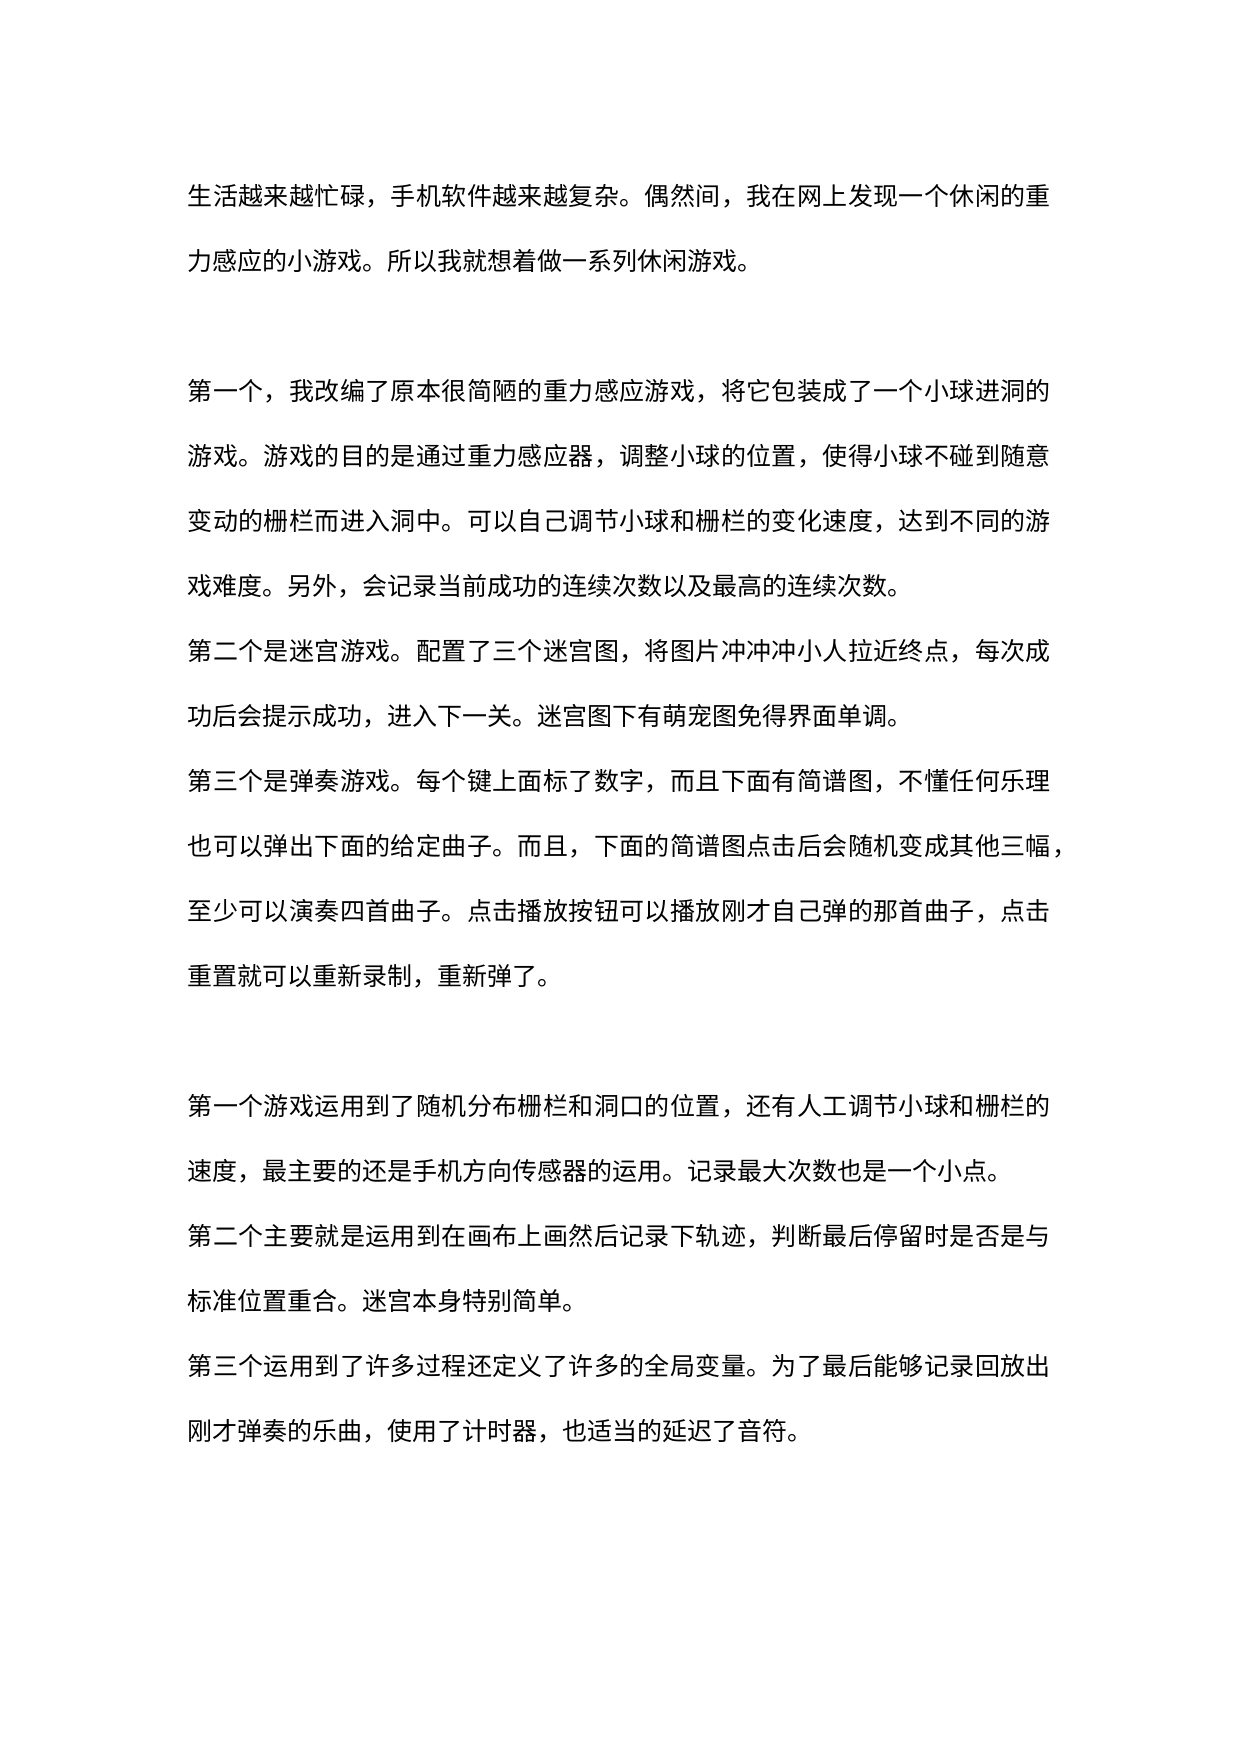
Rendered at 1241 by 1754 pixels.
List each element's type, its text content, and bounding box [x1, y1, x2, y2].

text 第一个，我改编了原本很简陋的重力感应游戏，将它包装成了一个小球进洞的游戏。游戏的目的是通过重力感应器，调整小球的位置，使得小球不碰到随意变动的栅栏而进入洞中。可以自己调节小球和栅栏的变化速度，达到不同的游戏难度。另外，会记录当前成功的连续次数以及最高的连续次数。 [187, 357, 1053, 617]
text 第二个是迷宫游戏。配置了三个迷宫图，将图片冲冲冲小人拉近终点，每次成功后会提示成功，进入下一关。迷宫图下有萌宠图免得界面单调。 [187, 617, 1053, 747]
text 第三个是弹奏游戏。每个键上面标了数字，而且下面有简谱图，不懂任何乐理也可以弹出下面的给定曲子。而且，下面的简谱图点击后会随机变成其他三幅，至少可以演奏四首曲子。点击播放按钮可以播放刚才自己弹的那首曲子，点击重置就可以重新录制，重新弹了。 [187, 747, 1053, 1007]
text 第一个游戏运用到了随机分布栅栏和洞口的位置，还有人工调节小球和栅栏的速度，最主要的还是手机方向传感器的运用。记录最大次数也是一个小点。 [187, 1072, 1053, 1202]
text 第三个运用到了许多过程还定义了许多的全局变量。为了最后能够记录回放出刚才弹奏的乐曲，使用了计时器，也适当的延迟了音符。 [187, 1332, 1053, 1462]
text 生活越来越忙碌，手机软件越来越复杂。偶然间，我在网上发现一个休闲的重力感应的小游戏。所以我就想着做一系列休闲游戏。 [187, 162, 1053, 292]
text 第二个主要就是运用到在画布上画然后记录下轨迹，判断最后停留时是否是与标准位置重合。迷宫本身特别简单。 [187, 1202, 1053, 1332]
